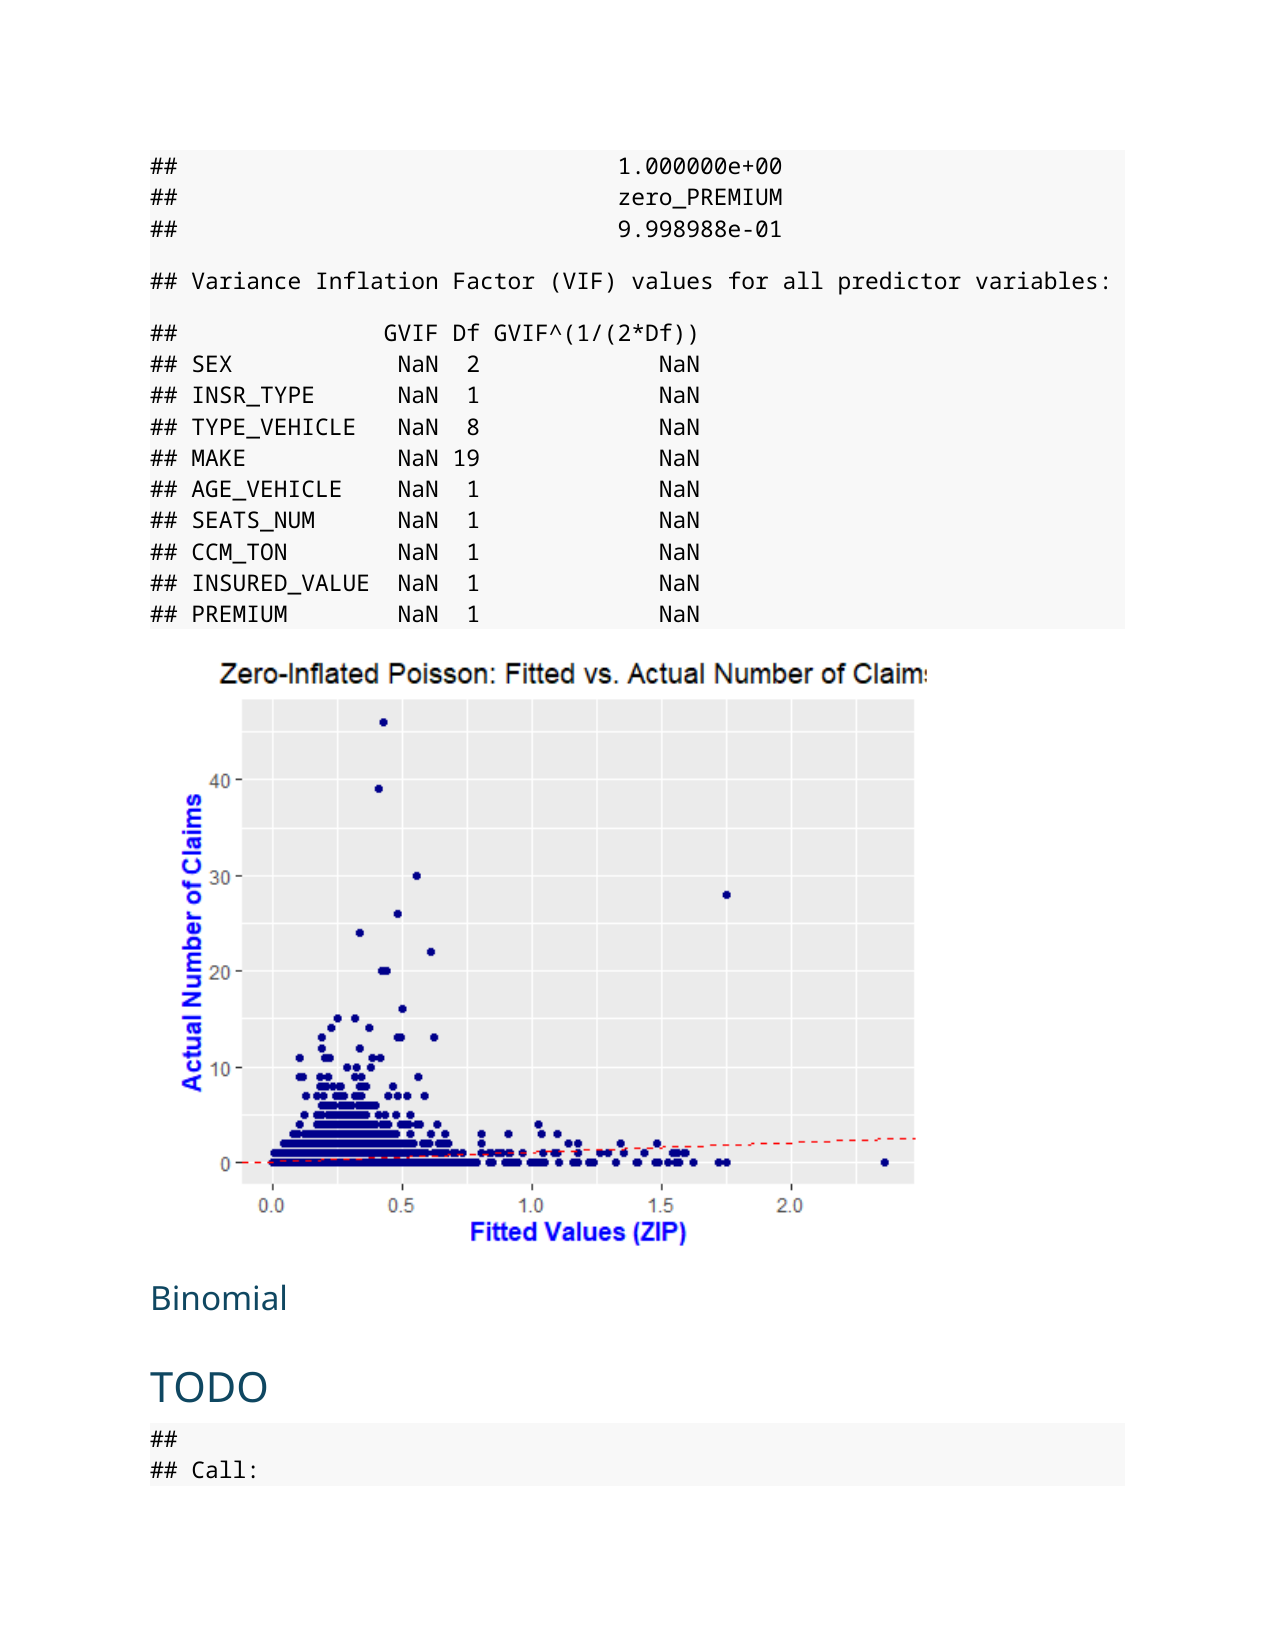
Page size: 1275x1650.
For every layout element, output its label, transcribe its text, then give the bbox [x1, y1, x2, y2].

subtitle TODO [150, 1358, 1125, 1415]
subtitle Binomial [150, 1275, 1125, 1321]
text ## Variance Inflation Factor (VIF) values for all predictor variables: [150, 264, 1125, 296]
picture [168, 650, 927, 1257]
text ## GVIF Df GVIF^(1/(2*Df)) ## SEX NaN 2 NaN ## INSR_TYPE NaN 1 NaN ## TYPE_VEHICLE NaN 8 NaN ## MAKE NaN 19 NaN ## AGE_VEHICLE NaN 1 NaN ## SEATS_NUM NaN 1 NaN ## CCM_TON NaN 1 NaN ## INSURED_VALUE NaN 1 NaN ## PREMIUM NaN 1 NaN [150, 317, 1125, 629]
